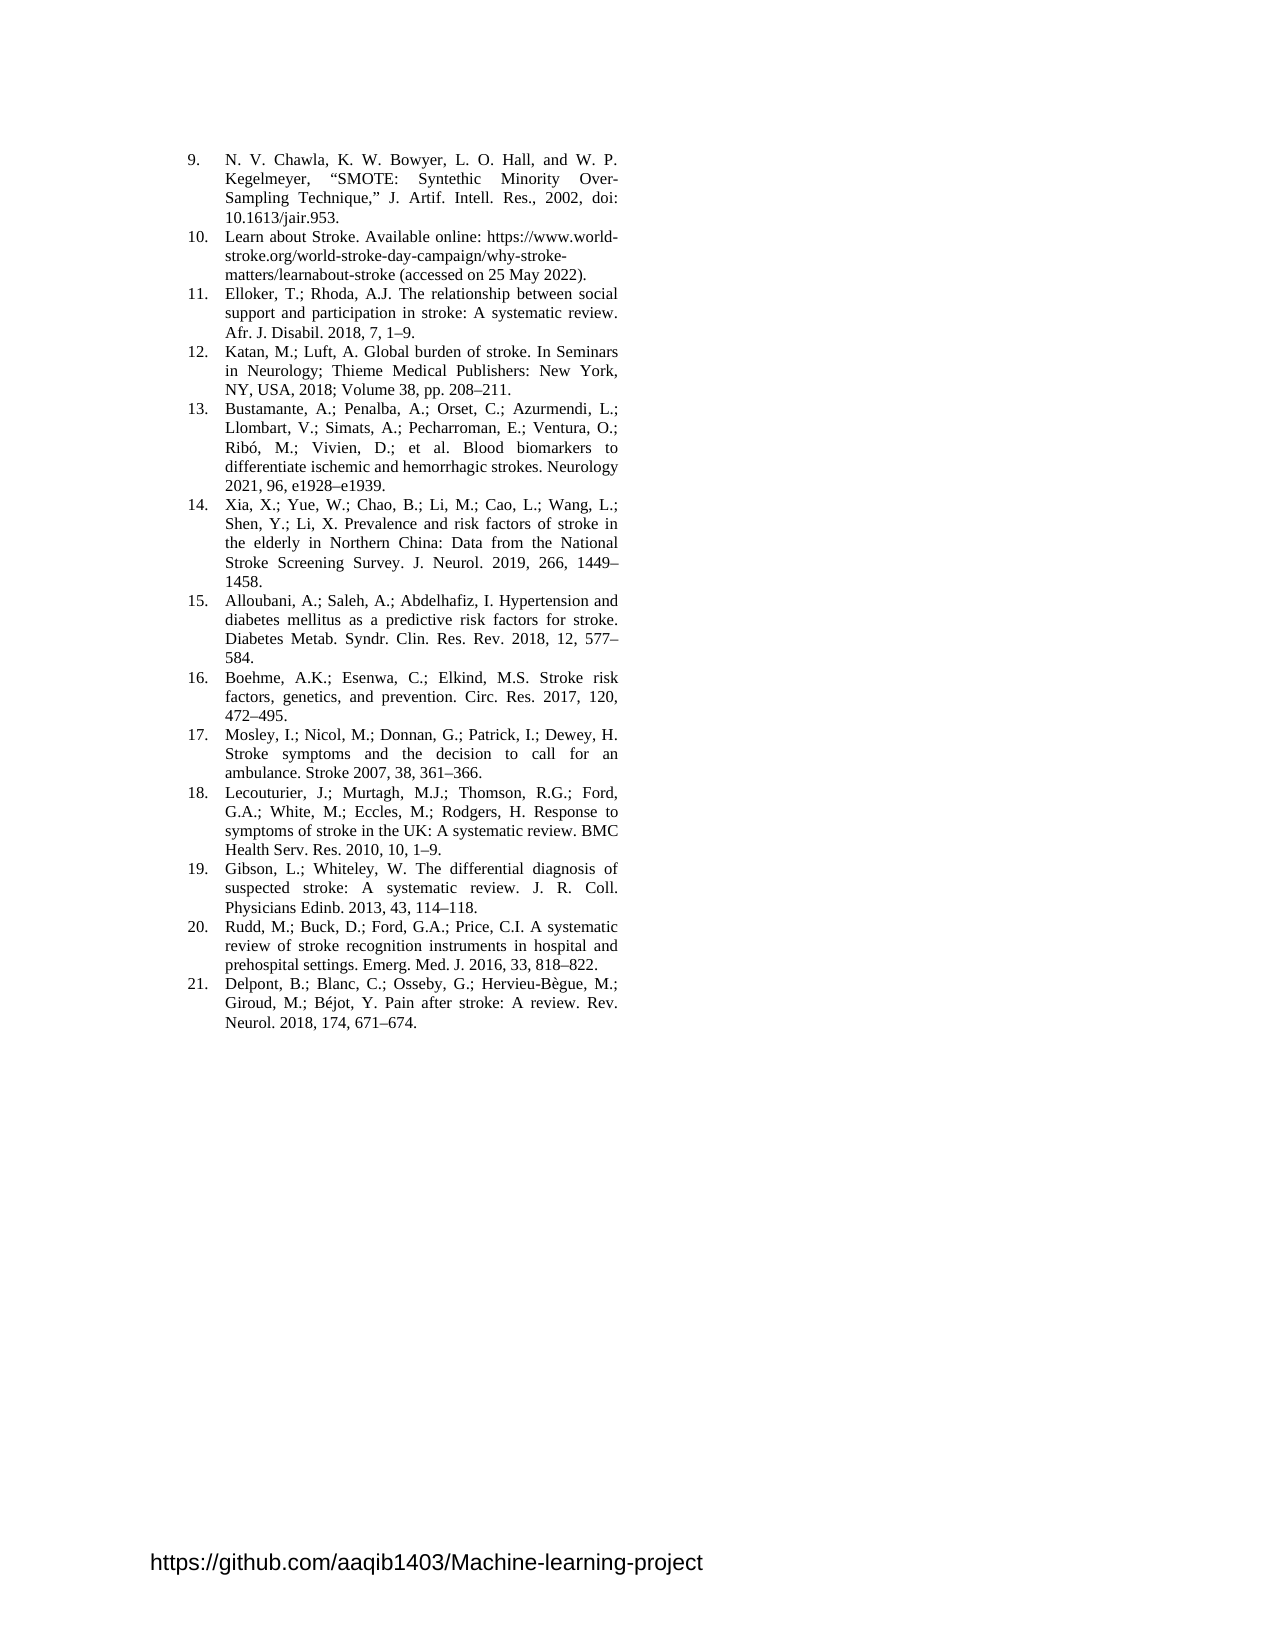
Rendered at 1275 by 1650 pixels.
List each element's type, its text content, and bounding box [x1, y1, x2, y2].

list Lecouturier, J.; Murtagh, M.J.; Thomson, R.G.; Ford, G.A.; White, M.; Eccles, M.; Rodgers, H. Response to symptoms of stroke in the UK: A systematic review. BMC Health Serv. Res. 2010, 10, 1–9. [187, 782, 619, 859]
list Katan, M.; Luft, A. Global burden of stroke. In Seminars in Neurology; Thieme Medical Publishers: New York, NY, USA, 2018; Volume 38, pp. 208–211. [187, 342, 619, 399]
list N. V. Chawla, K. W. Bowyer, L. O. Hall, and W. P. Kegelmeyer, “SMOTE: Syntethic Minority Over-Sampling Technique,” J. Artif. Intell. Res., 2002, doi: 10.1613/jair.953. [187, 150, 619, 227]
list Mosley, I.; Nicol, M.; Donnan, G.; Patrick, I.; Dewey, H. Stroke symptoms and the decision to call for an ambulance. Stroke 2007, 38, 361–366. [187, 725, 619, 782]
list Bustamante, A.; Penalba, A.; Orset, C.; Azurmendi, L.; Llombart, V.; Simats, A.; Pecharroman, E.; Ventura, O.; Ribó, M.; Vivien, D.; et al. Blood biomarkers to differentiate ischemic and hemorrhagic strokes. Neurology 2021, 96, e1928–e1939. [187, 399, 619, 495]
list Elloker, T.; Rhoda, A.J. The relationship between social support and participation in stroke: A systematic review. Afr. J. Disabil. 2018, 7, 1–9. [187, 284, 619, 342]
list Boehme, A.K.; Esenwa, C.; Elkind, M.S. Stroke risk factors, genetics, and prevention. Circ. Res. 2017, 120, 472–495. [187, 667, 619, 725]
list Delpont, B.; Blanc, C.; Osseby, G.; Hervieu-Bègue, M.; Giroud, M.; Béjot, Y. Pain after stroke: A review. Rev. Neurol. 2018, 174, 671–674. [187, 974, 619, 1032]
list Gibson, L.; Whiteley, W. The differential diagnosis of suspected stroke: A systematic review. J. R. Coll. Physicians Edinb. 2013, 43, 114–118. [187, 859, 619, 917]
list Rudd, M.; Buck, D.; Ford, G.A.; Price, C.I. A systematic review of stroke recognition instruments in hospital and prehospital settings. Emerg. Med. J. 2016, 33, 818–822. [187, 917, 619, 974]
list Alloubani, A.; Saleh, A.; Abdelhafiz, I. Hypertension and diabetes mellitus as a predictive risk factors for stroke. Diabetes Metab. Syndr. Clin. Res. Rev. 2018, 12, 577–584. [187, 591, 619, 667]
list Xia, X.; Yue, W.; Chao, B.; Li, M.; Cao, L.; Wang, L.; Shen, Y.; Li, X. Prevalence and risk factors of stroke in the elderly in Northern China: Data from the National Stroke Screening Survey. J. Neurol. 2019, 266, 1449–1458. [187, 495, 619, 591]
list Learn about Stroke. Available online: https://www.world-stroke.org/world-stroke-day-campaign/why-stroke-matters/learnabout-stroke (accessed on 25 May 2022). [187, 227, 619, 284]
